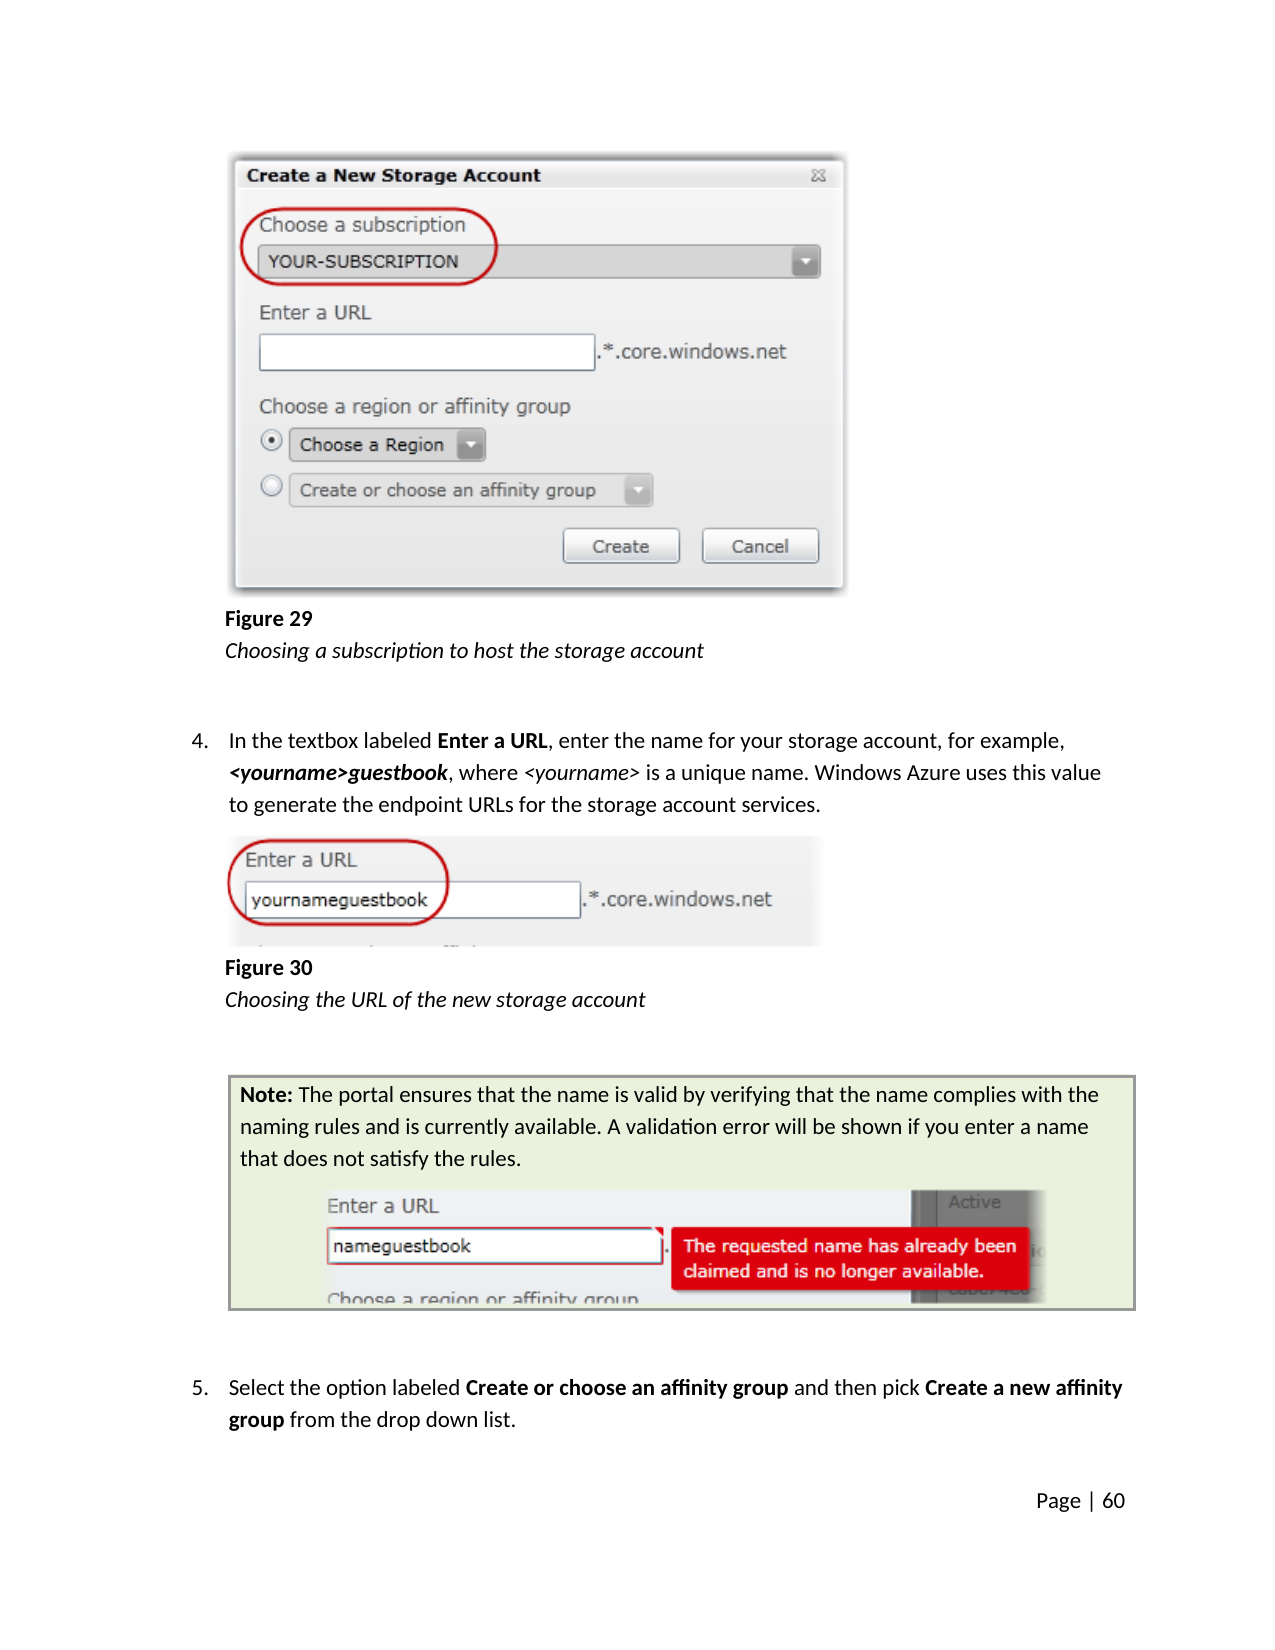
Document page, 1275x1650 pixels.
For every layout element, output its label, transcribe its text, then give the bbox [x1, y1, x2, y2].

list In the textbox labeled Enter a URL, enter the name for your storage account, for example, <yourname>guestbook, where <yourname> is a unique name. Windows Azure uses this value to generate the endpoint URLs for the storage account services. [191, 726, 1125, 818]
list Select the option labeled Create or choose an affinity group and then pick Create a new affinity group from the drop down list. [191, 1373, 1125, 1433]
picture [225, 834, 827, 949]
text Figure 30 [225, 953, 1125, 981]
text Note: The portal ensures that the name is valid by verifying that the name complies with the naming rules and is currently available. A validation error will be shown if you enter a name that does not satisfy the rules. [231, 1078, 1133, 1172]
text Choosing a subscription to host the storage account [225, 636, 1125, 664]
text Choosing the URL of the new storage account [225, 985, 1125, 1013]
text Figure 29 [225, 604, 1125, 632]
picture [316, 1188, 1048, 1306]
picture [225, 150, 851, 600]
